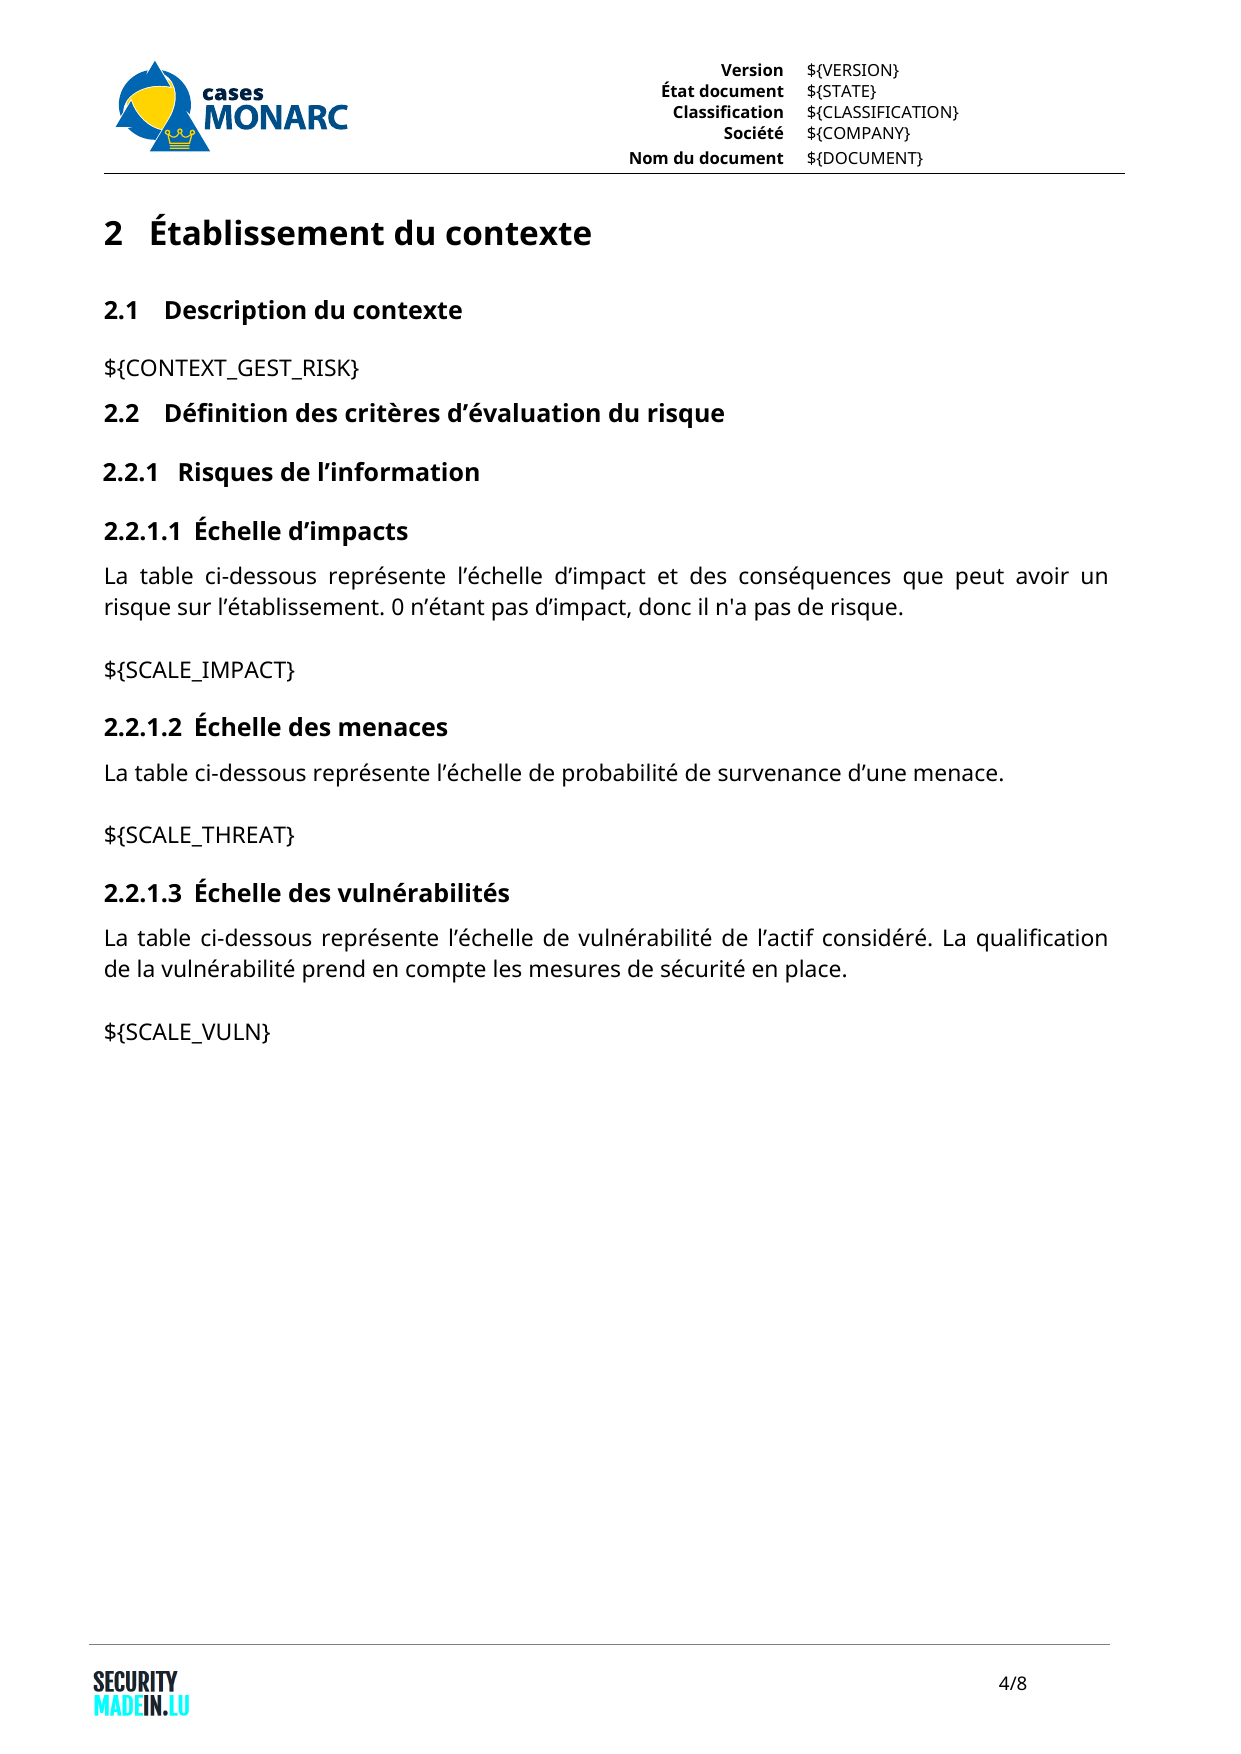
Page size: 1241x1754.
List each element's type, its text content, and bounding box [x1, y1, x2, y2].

subtitle Échelle des menaces [103, 710, 1122, 744]
text ${CONTEXT_GEST_RISK} [103, 352, 1110, 383]
text ${SCALE_VULN} [103, 1016, 1110, 1047]
text La table ci-dessous représente l’échelle de vulnérabilité de l’actif considéré. La qualification de la vulnérabilité prend en compte les mesures de sécurité en place. [103, 922, 1110, 984]
picture [92, 1667, 191, 1719]
subtitle Échelle des vulnérabilités [103, 875, 1122, 909]
subtitle Établissement du contexte [103, 209, 1122, 255]
subtitle Description du contexte [103, 292, 1122, 327]
subtitle Échelle d’impacts [103, 513, 1122, 547]
text ${SCALE_IMPACT} [103, 654, 1110, 685]
text ${SCALE_THREAT} [103, 819, 1110, 850]
subtitle Définition des critères d’évaluation du risque [103, 395, 1122, 429]
text La table ci-dessous représente l’échelle de probabilité de survenance d’une menace. [103, 757, 1110, 788]
text La table ci-dessous représente l’échelle d’impact et des conséquences que peut avoir un risque sur l’établissement. 0 n’étant pas d’impact, donc il n'a pas de risque. [103, 560, 1110, 622]
subtitle Risques de l’information [102, 454, 1122, 488]
